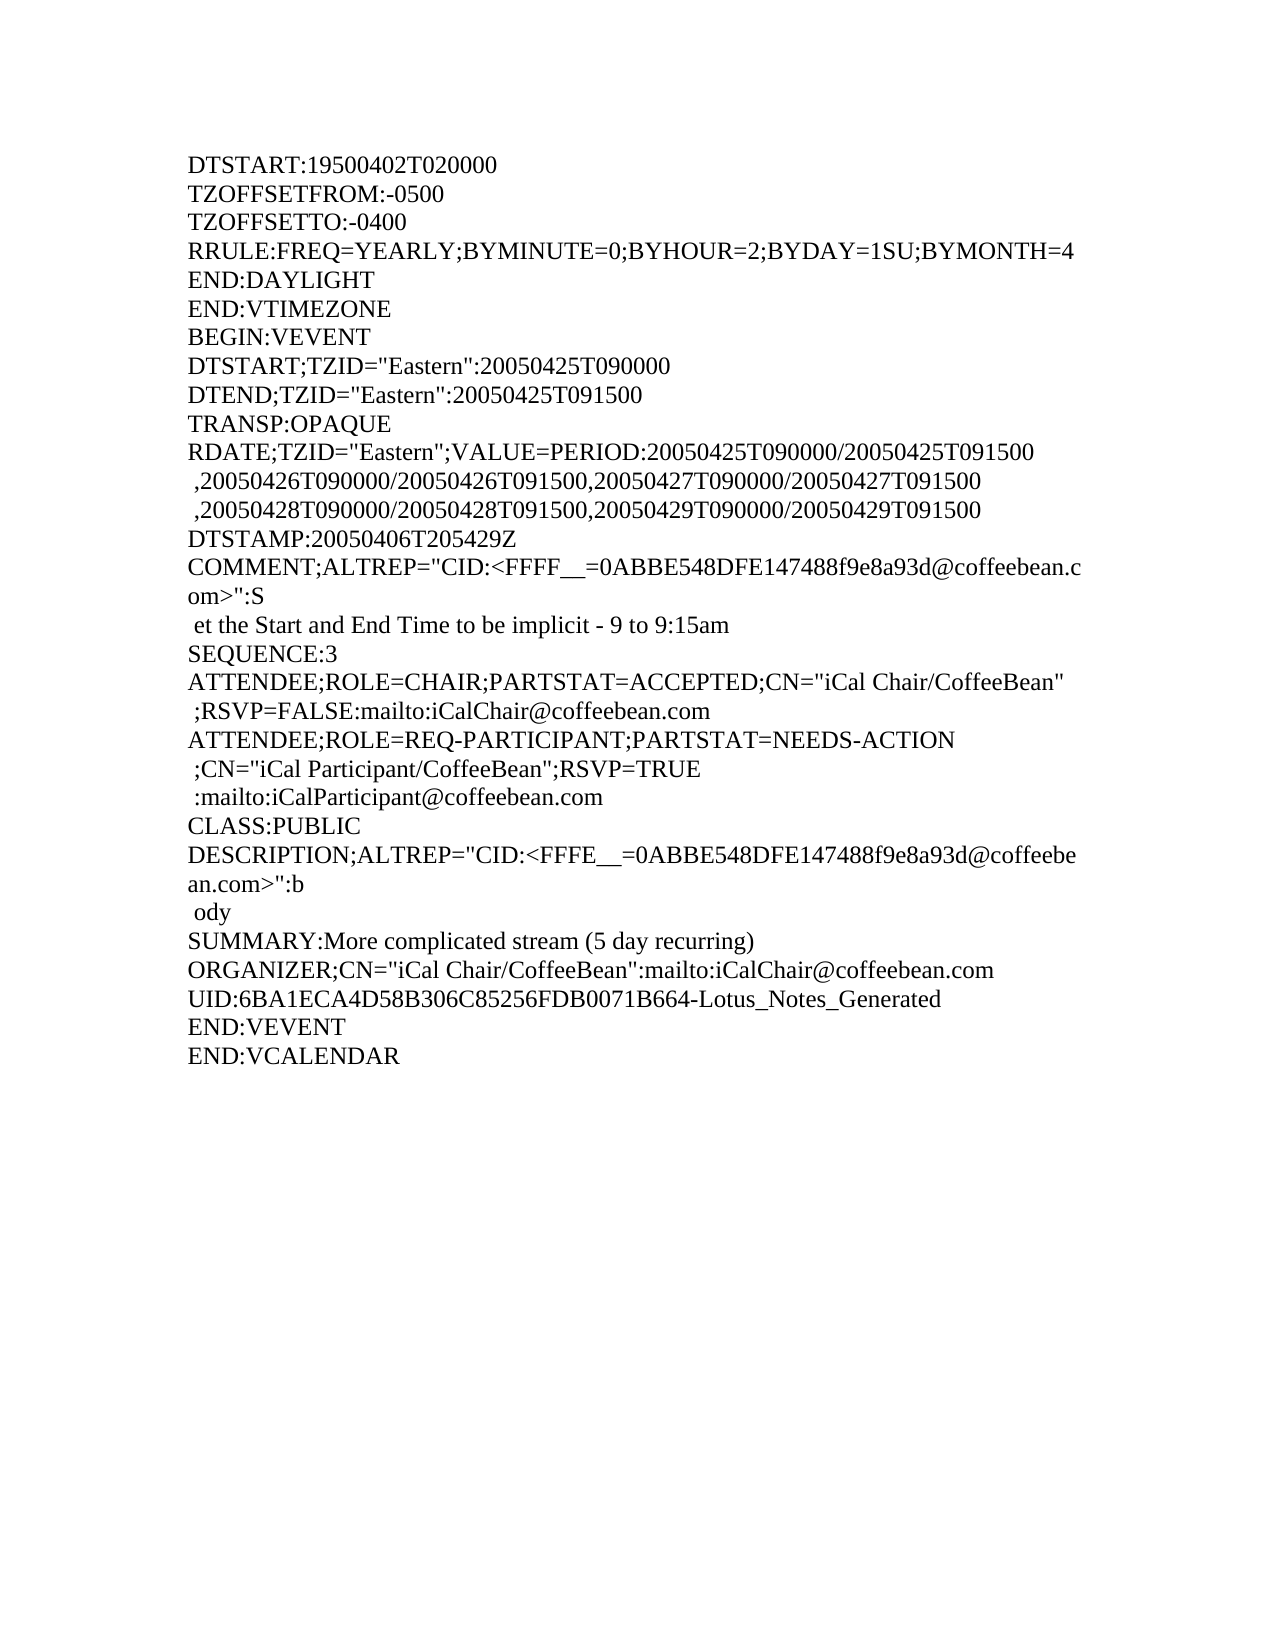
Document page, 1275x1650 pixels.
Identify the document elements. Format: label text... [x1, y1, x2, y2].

text ody [187, 897, 1087, 926]
text ATTENDEE;ROLE=CHAIR;PARTSTAT=ACCEPTED;CN="iCal Chair/CoffeeBean" [187, 667, 1087, 696]
text END:VCALENDAR [187, 1041, 1087, 1070]
text SEQUENCE:3 [187, 639, 1087, 667]
text ,20050426T090000/20050426T091500,20050427T090000/20050427T091500 [187, 466, 1087, 495]
text DESCRIPTION;ALTREP="CID:<FFFE__=0ABBE548DFE147488f9e8a93d@coffeebean.com>":b [187, 840, 1087, 897]
text END:VEVENT [187, 1012, 1087, 1041]
text ORGANIZER;CN="iCal Chair/CoffeeBean":mailto:iCalChair@coffeebean.com [187, 955, 1087, 984]
text ,20050428T090000/20050428T091500,20050429T090000/20050429T091500 [187, 495, 1087, 524]
text END:DAYLIGHT [187, 265, 1087, 294]
text TZOFFSETFROM:-0500 [187, 179, 1087, 207]
text BEGIN:VEVENT [187, 322, 1087, 351]
text TZOFFSETTO:-0400 [187, 207, 1087, 236]
text DTSTAMP:20050406T205429Z [187, 524, 1087, 552]
text ;CN="iCal Participant/CoffeeBean";RSVP=TRUE [187, 754, 1087, 782]
text et the Start and End Time to be implicit - to [187, 610, 1087, 639]
text DTEND;TZID="Eastern":20050425T091500 [187, 380, 1087, 409]
text SUMMARY:More complicated stream (5 day recurring) [187, 926, 1087, 955]
text DTSTART;TZID="Eastern":20050425T090000 [187, 351, 1087, 380]
text CLASS:PUBLIC [187, 811, 1087, 840]
text RDATE;TZID="Eastern";VALUE=PERIOD:20050425T090000/20050425T091500 [187, 437, 1087, 466]
text DTSTART:19500402T020000 [187, 150, 1087, 179]
text TRANSP:OPAQUE [187, 409, 1087, 437]
text UID:6BA1ECA4D58B306C85256FDB0071B664-Lotus_Notes_Generated [187, 984, 1087, 1012]
text COMMENT;ALTREP="CID:<FFFF__=0ABBE548DFE147488f9e8a93d@coffeebean.com>":S [187, 552, 1087, 610]
text ;RSVP=FALSE:mailto:iCalChair@coffeebean.com [187, 696, 1087, 725]
text :mailto:iCalParticipant@coffeebean.com [187, 782, 1087, 811]
text RRULE:FREQ=YEARLY;BYMINUTE=0;BYHOUR=2;BYDAY=1SU;BYMONTH=4 [187, 236, 1087, 265]
text END:VTIMEZONE [187, 294, 1087, 322]
text ATTENDEE;ROLE=REQ-PARTICIPANT;PARTSTAT=NEEDS-ACTION [187, 725, 1087, 754]
